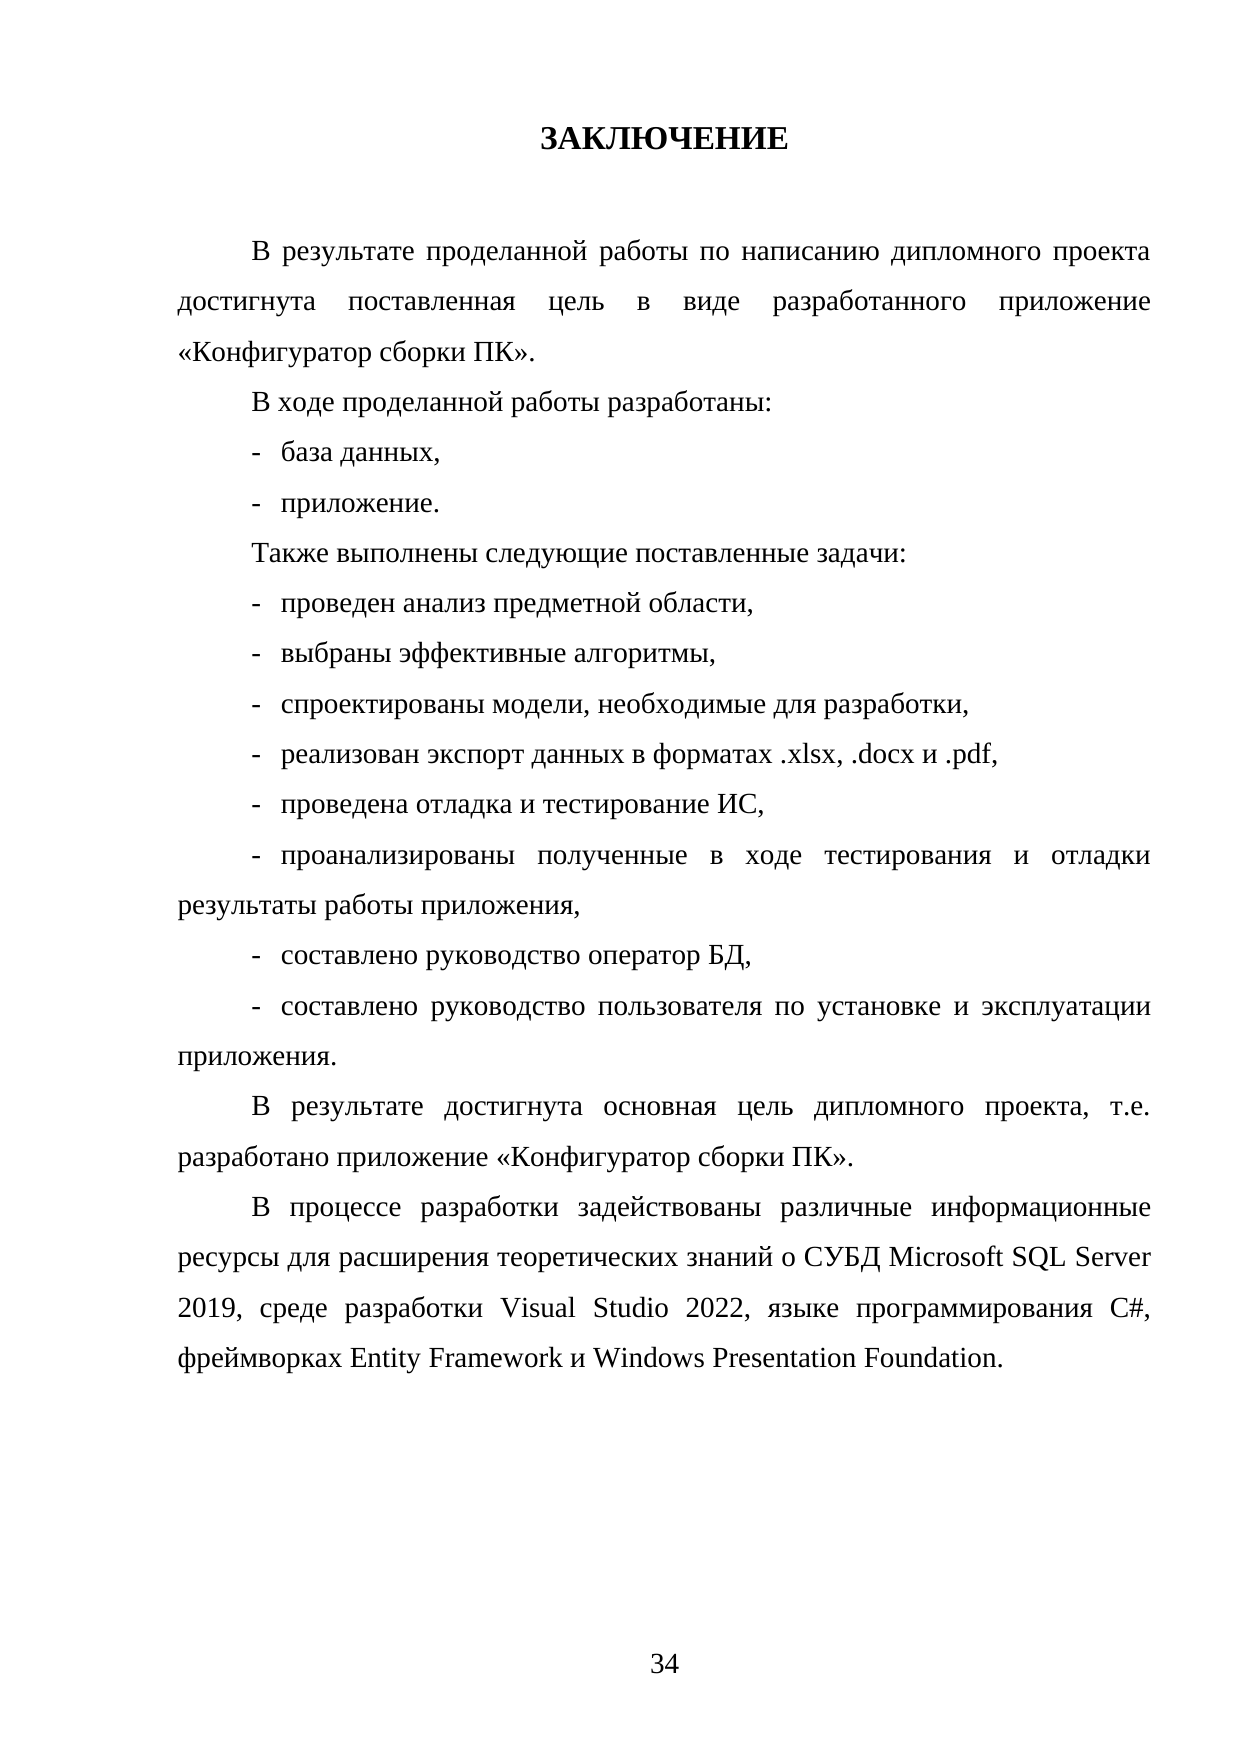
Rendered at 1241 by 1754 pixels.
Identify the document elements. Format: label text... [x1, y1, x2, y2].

text выбраны эффективные алгоритмы, [177, 636, 1152, 669]
text проведен анализ предметной области, [177, 585, 1152, 619]
text реализован экспорт данных в форматах .xlsx, .docx и .pdf, [177, 736, 1152, 770]
text Заключение [177, 118, 1152, 156]
text проанализированы полученные в ходе тестирования и отладки результаты работы приложения, [177, 837, 1152, 921]
text Также выполнены следующие поставленные задачи: [177, 535, 1152, 568]
text составлено руководство пользователя по установке и эксплуатации приложения. [177, 988, 1152, 1072]
text спроектированы модели, необходимые для разработки, [177, 686, 1152, 719]
text проведена отладка и тестирование ИС, [177, 787, 1152, 820]
text В результате достигнута основная цель дипломного проекта, т.е. разработано приложение «Конфигуратор сборки ПК». [177, 1088, 1152, 1172]
text база данных, [177, 434, 1152, 468]
text составлено руководство оператор БД, [177, 937, 1152, 971]
text В результате проделанной работы по написанию дипломного проекта достигнута поставленная цель в виде разработанного приложение «Конфигуратор сборки ПК». [177, 233, 1152, 367]
text приложение. [177, 485, 1152, 518]
text В ходе проделанной работы разработаны: [177, 384, 1152, 418]
text В процессе разработки задействованы различные информационные ресурсы для расширения теоретических знаний о СУБД Microsoft SQL Server 2019, среде разработки Visual Studio 2022, языке программирования С#, фреймворках Entity Framework и Windows Presentation Foundation. [177, 1189, 1152, 1373]
